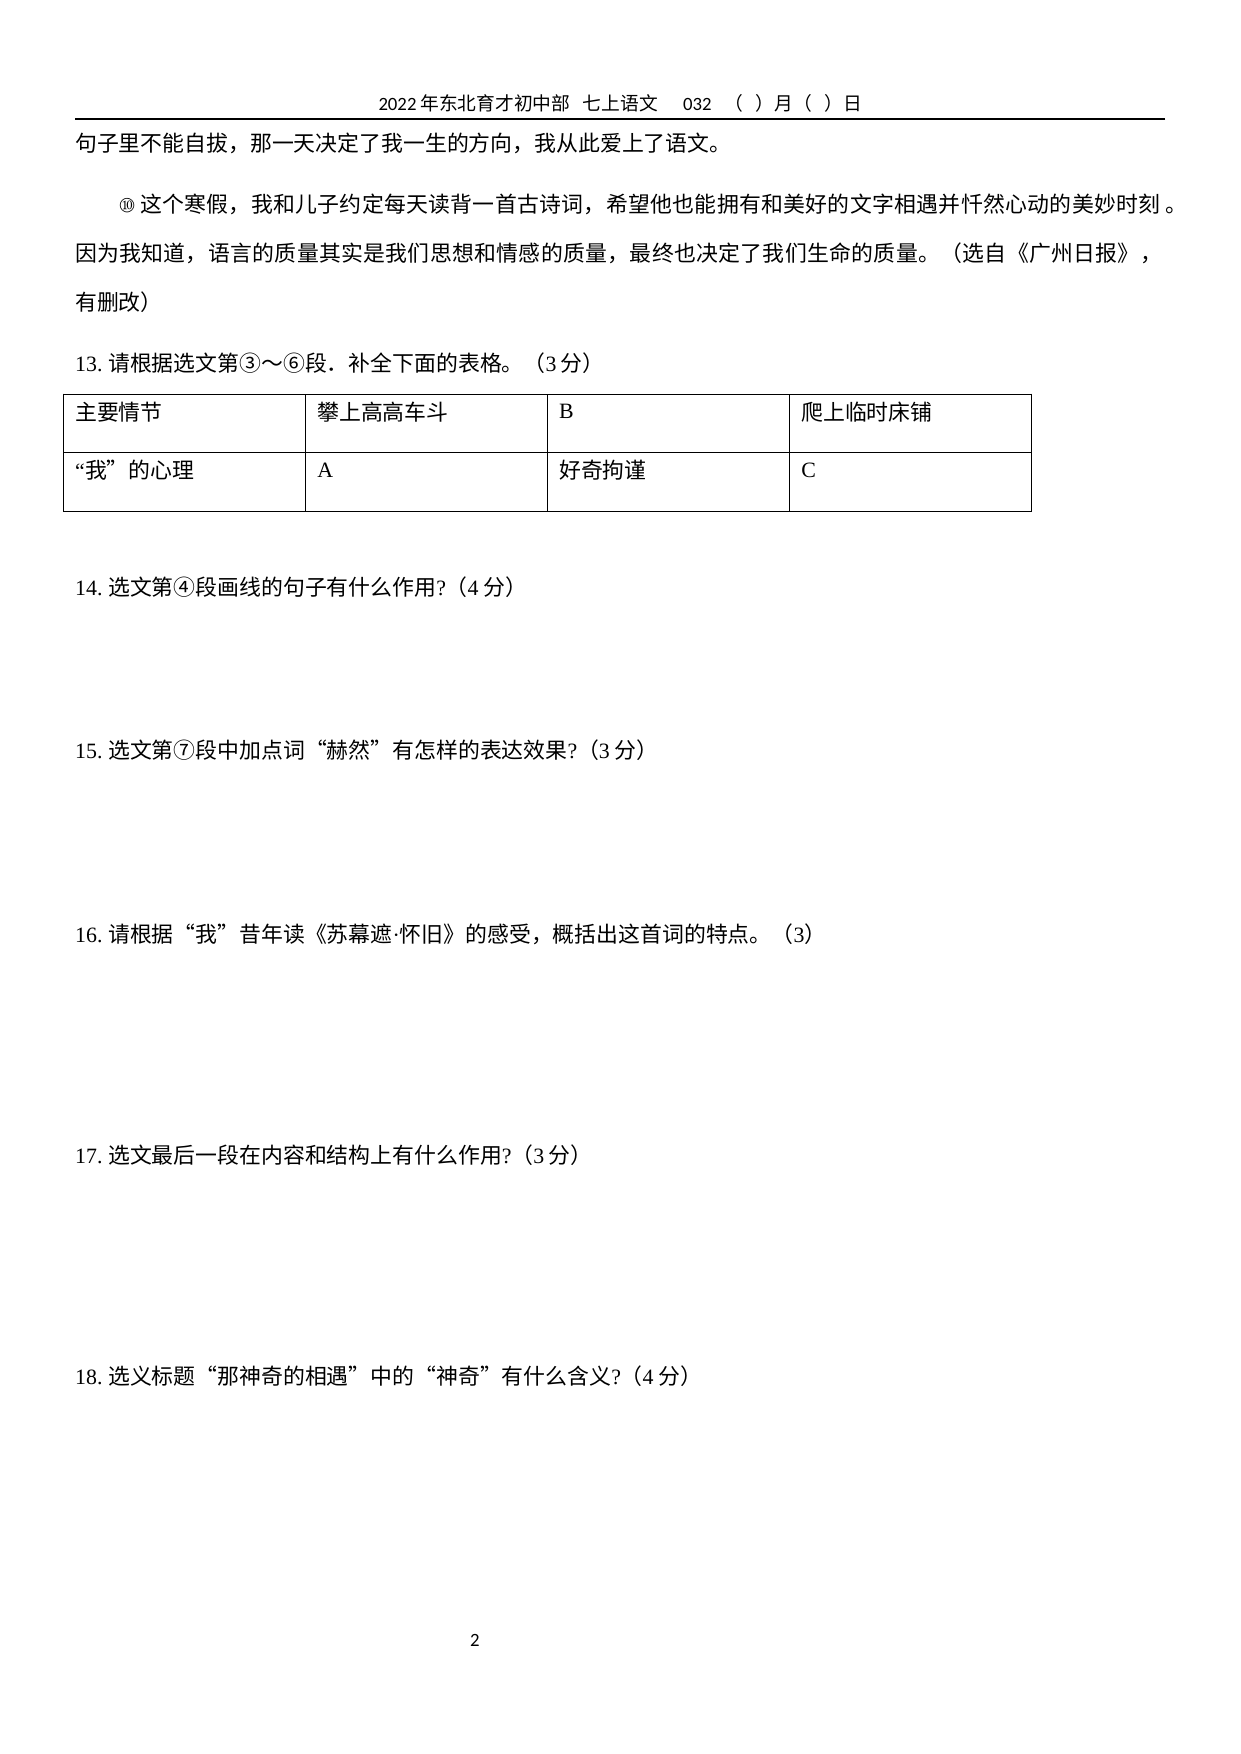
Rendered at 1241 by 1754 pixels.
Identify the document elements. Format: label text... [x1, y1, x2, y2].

list 17. 选文最后一段在内容和结构上有什么作用?（3分） [75, 1138, 1165, 1170]
table_cell 好奇拘谨 [548, 453, 789, 511]
table_header 攀上高高车斗 [306, 395, 547, 452]
table_cell A [306, 453, 547, 511]
table_cell C [790, 453, 1031, 511]
list 16. 请根据“我”昔年读《苏幕遮·怀旧》的感受，概括出这首词的特点。（3） [75, 916, 1165, 949]
text ⑩这个寒假，我和儿子约定每天读背一首古诗词，希望他也能拥有和美好的文字相遇并忏然心动的美妙时刻。因为我知道，语言的质量其实是我们思想和情感的质量，最终也决定了我们生命的质量。（选自《广州日报》，有删改） [75, 187, 1165, 317]
list 13. 请根据选文第③～⑥段．补全下面的表格。（3分） [75, 345, 1165, 378]
table_header 爬上临时床铺 [790, 395, 1031, 452]
list 15. 选文第⑦段中加点词“赫然”有怎样的表达效果?（3分） [75, 733, 1165, 765]
list 14. 选文第④段画线的句子有什么作用?（4分） [75, 569, 1165, 602]
table_header B [548, 395, 789, 452]
table_cell “我”的心理 [64, 453, 305, 511]
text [75, 126, 1165, 158]
table_header 主要情节 [64, 395, 305, 452]
list 18. 选义标题“那神奇的相遇”中的“神奇”有什么含义?（4分） [75, 1359, 1165, 1391]
